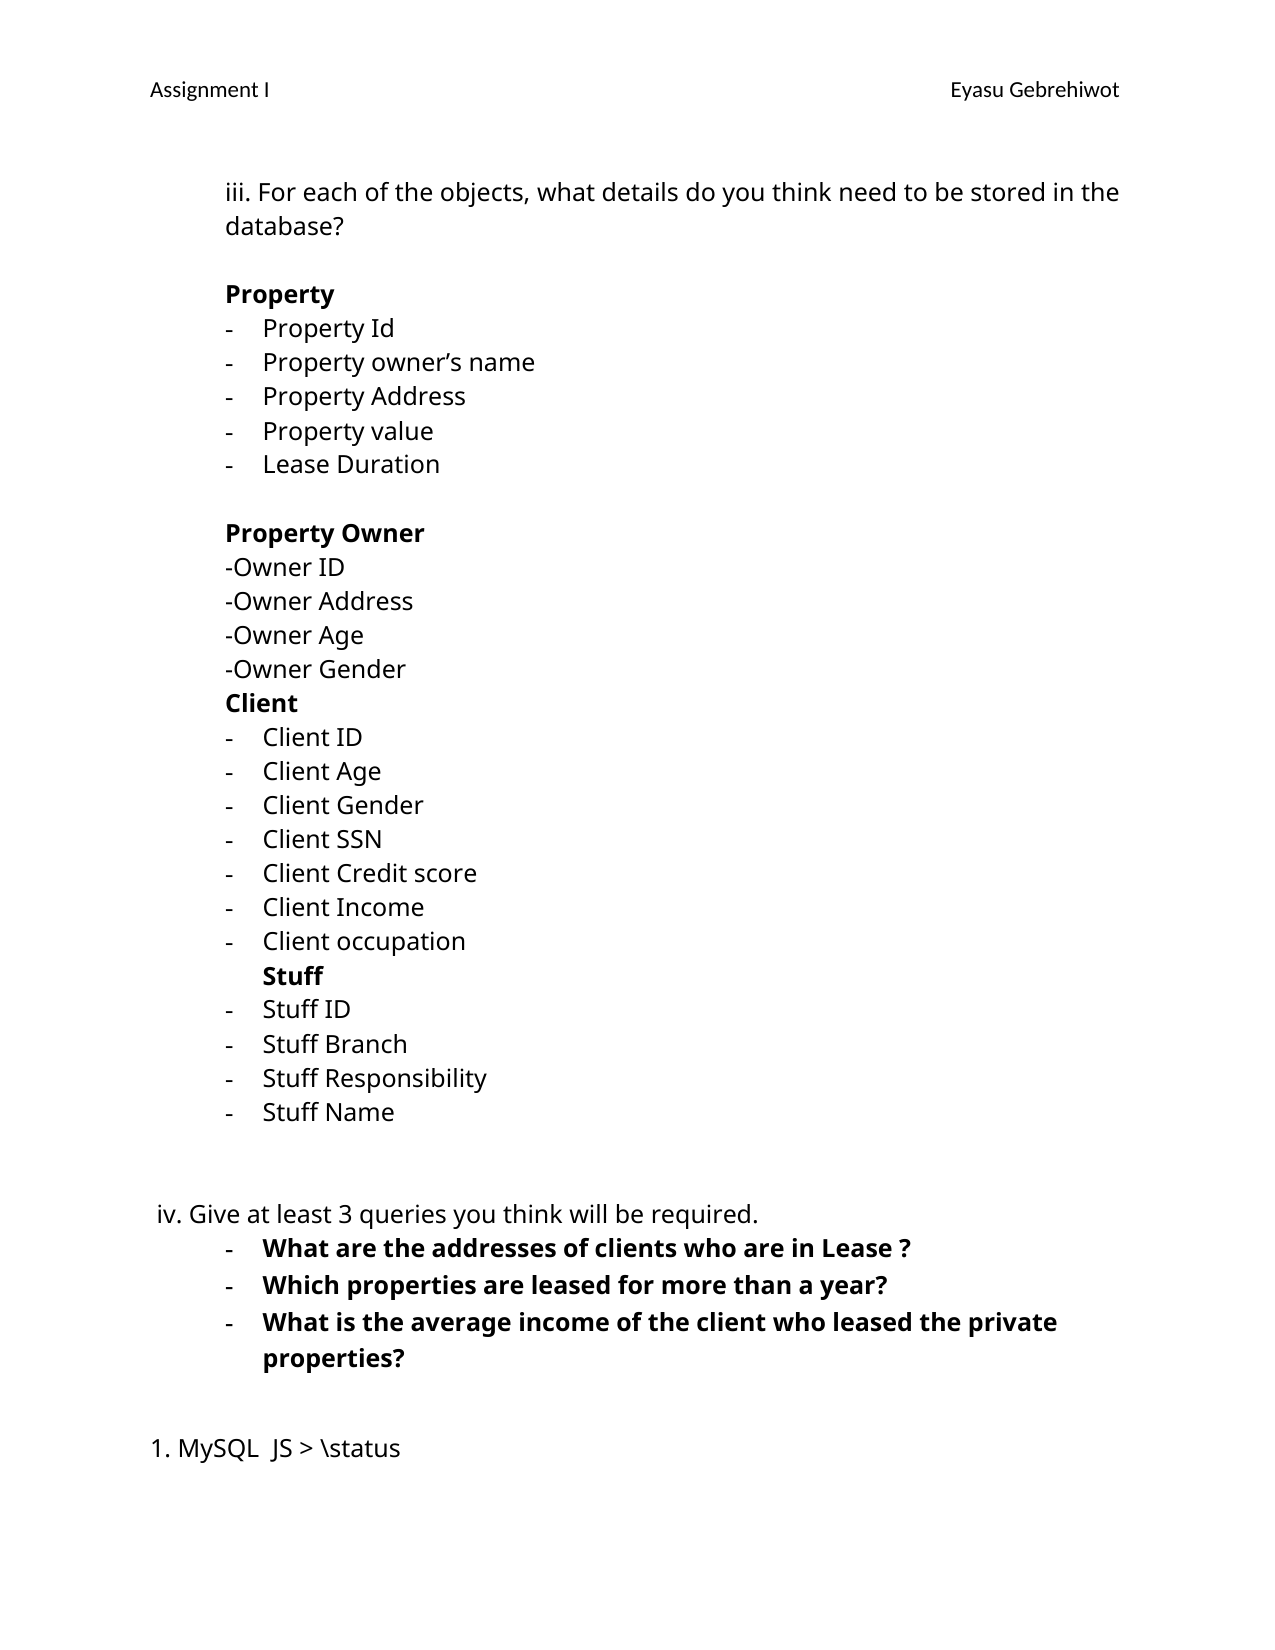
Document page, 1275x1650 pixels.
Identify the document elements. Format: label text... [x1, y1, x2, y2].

list -Owner Address [225, 583, 1125, 617]
list Stuff Name [225, 1094, 1125, 1128]
list Property Id [225, 311, 1125, 345]
list What are the addresses of clients who are in Lease ? [225, 1231, 1125, 1265]
list Client Gender [225, 788, 1125, 822]
list Property [225, 277, 1125, 311]
list -Owner ID [225, 549, 1125, 583]
list Stuff Branch [225, 1026, 1125, 1060]
list Lease Duration [225, 447, 1125, 481]
list Client Age [225, 754, 1125, 788]
list Stuff [262, 958, 1125, 992]
list Client Income [225, 890, 1125, 924]
list Property owner’s name [225, 345, 1125, 379]
list Property Address [225, 379, 1125, 413]
list Stuff ID [225, 992, 1125, 1026]
list -Owner Age [225, 617, 1125, 652]
list iii. For each of the objects, what details do you think need to be stored in the database? [225, 175, 1125, 243]
list What is the average income of the client who leased the private properties? [225, 1304, 1125, 1375]
list Client SSN [225, 822, 1125, 856]
list Client Credit score [225, 856, 1125, 890]
list Stuff Responsibility [225, 1060, 1125, 1094]
list Client occupation [225, 924, 1125, 958]
list Client [225, 686, 1125, 720]
list -Owner Gender [225, 652, 1125, 686]
text iv. Give at least 3 queries you think will be required. [150, 1197, 1125, 1231]
text 1. MySQL JS > \status [150, 1431, 1125, 1465]
list Property value [225, 413, 1125, 447]
list Which properties are leased for more than a year? [225, 1267, 1125, 1301]
list Client ID [225, 720, 1125, 754]
list Property Owner [225, 515, 1125, 549]
